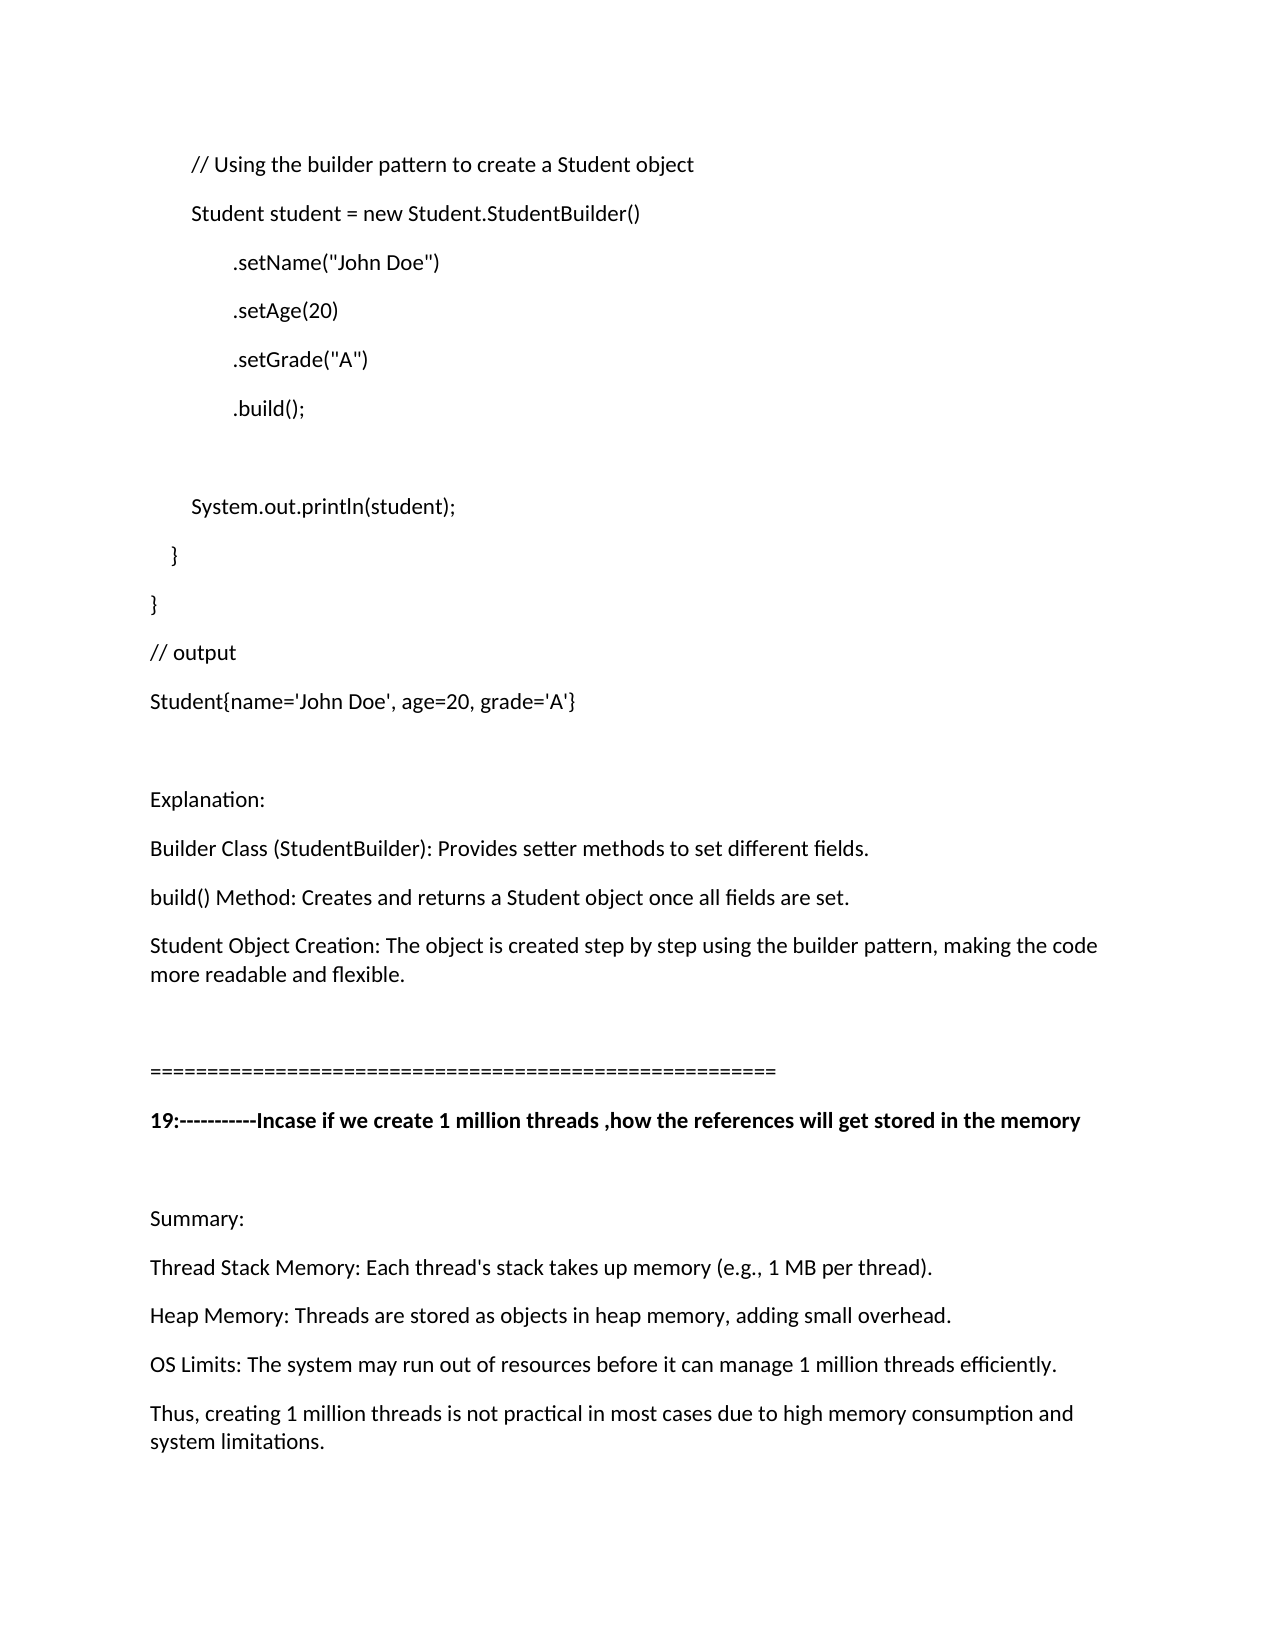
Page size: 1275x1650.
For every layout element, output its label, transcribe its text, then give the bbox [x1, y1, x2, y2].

text OS Limits: The system may run out of resources before it can manage 1 million threads efficiently. [150, 1351, 1125, 1378]
text .setName("John Doe") [150, 248, 1125, 276]
text .setGrade("A") [150, 345, 1125, 373]
text Student Object Creation: The object is created step by step using the builder pattern, making the code more readable and flexible. [150, 932, 1125, 988]
text Summary: [150, 1204, 1125, 1232]
text build() Method: Creates and returns a Student object once all fields are set. [150, 883, 1125, 911]
text Student student = new Student.StudentBuilder() [150, 199, 1125, 227]
text .build(); [150, 394, 1125, 422]
text System.out.println(student); [150, 492, 1125, 520]
text } [150, 590, 1125, 618]
text ======================================================= [150, 1057, 1125, 1085]
text 19:-----------Incase if we create 1 million threads ,how the references will get stored in the memory [150, 1106, 1125, 1134]
text Thus, creating 1 million threads is not practical in most cases due to high memory consumption and system limitations. [150, 1399, 1125, 1455]
text Heap Memory: Threads are stored as objects in heap memory, adding small overhead. [150, 1302, 1125, 1330]
text Explanation: [150, 785, 1125, 813]
text Builder Class (StudentBuilder): Provides setter methods to set different fields. [150, 834, 1125, 862]
text .setAge(20) [150, 297, 1125, 324]
text } [150, 541, 1125, 569]
text // output [150, 638, 1125, 667]
text // Using the builder pattern to create a Student object [150, 150, 1125, 178]
text Thread Stack Memory: Each thread's stack takes up memory (e.g., 1 MB per thread). [150, 1253, 1125, 1281]
text Student{name='John Doe', age=20, grade='A'} [150, 687, 1125, 715]
